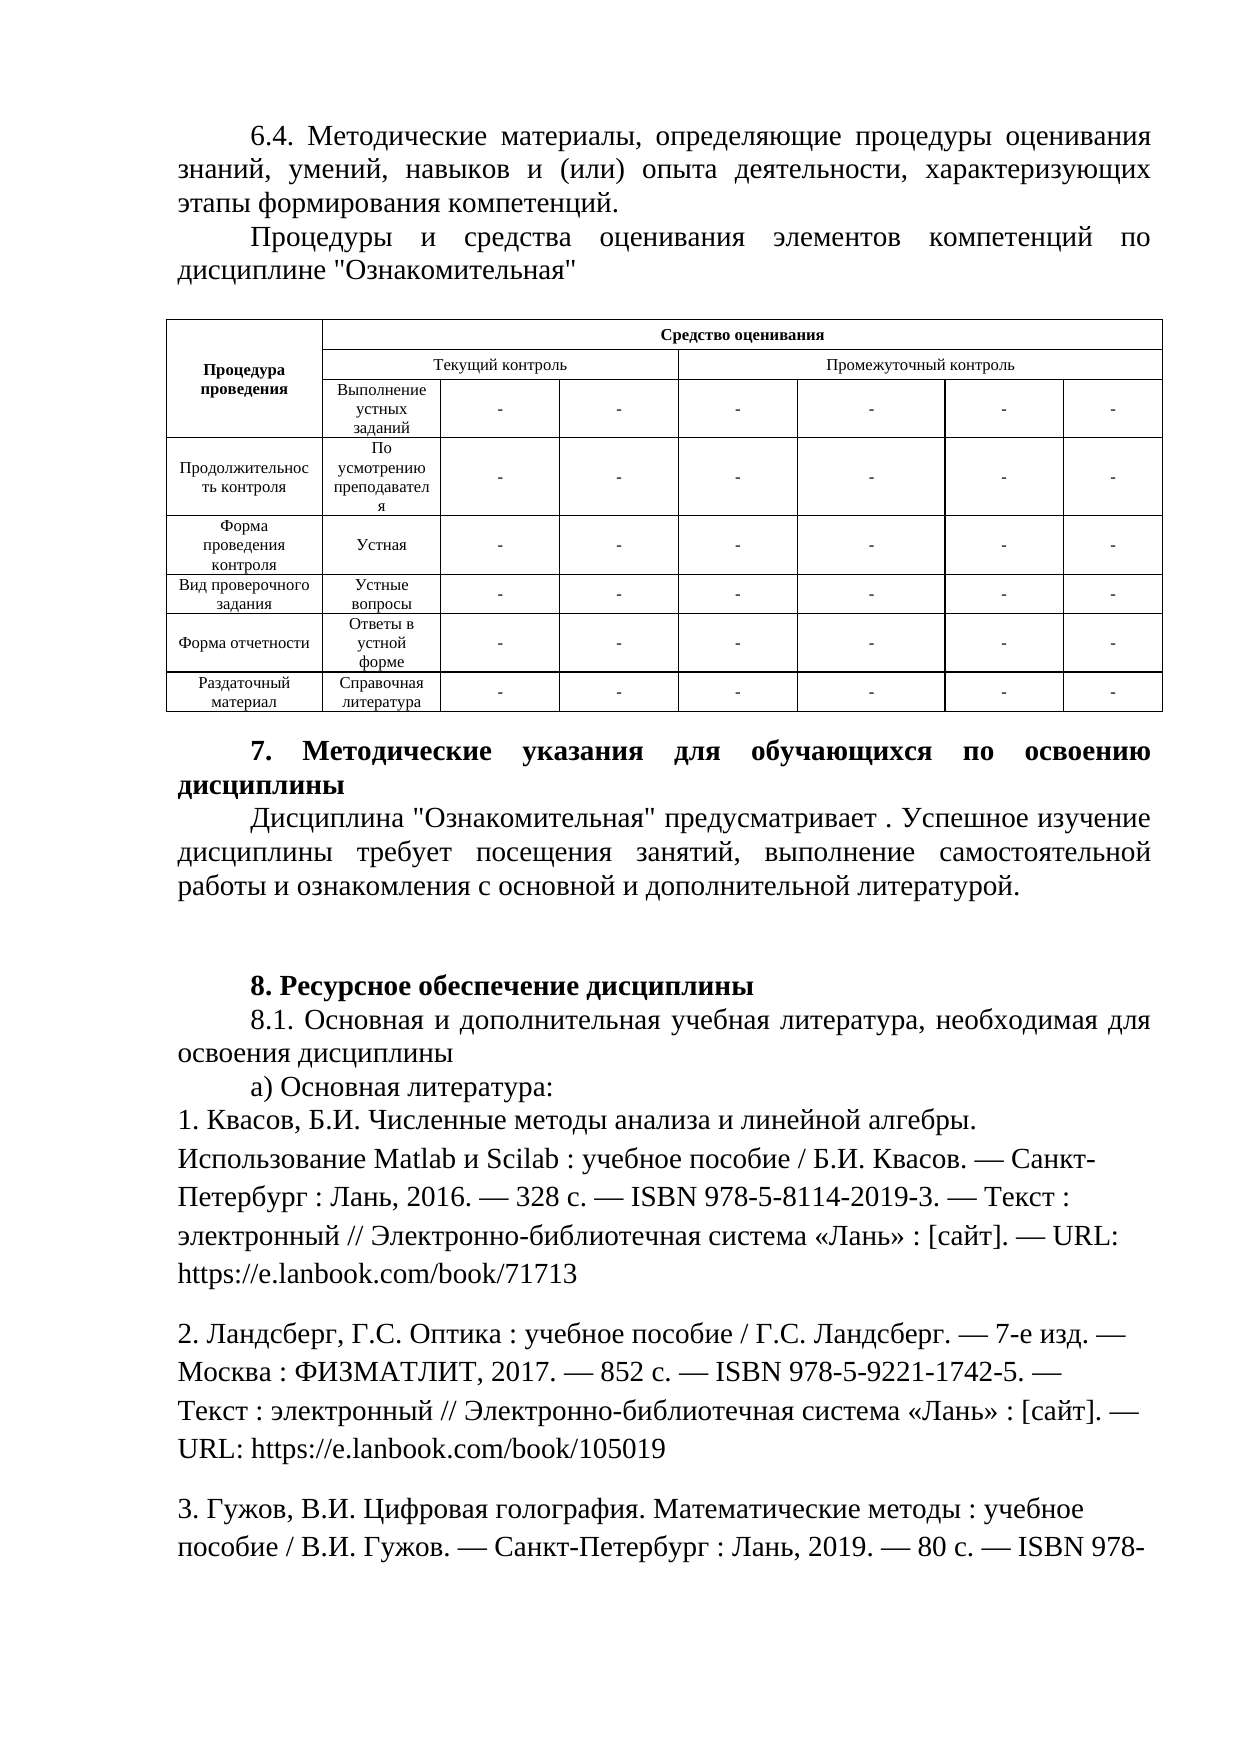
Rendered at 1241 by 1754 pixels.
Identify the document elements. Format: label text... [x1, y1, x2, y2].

table_cell - [798, 438, 944, 515]
table_cell - [1064, 438, 1162, 515]
table_cell Вид проверочного задания [167, 575, 322, 613]
table_cell Продолжительность контроля [167, 438, 322, 515]
table_cell - [798, 575, 944, 613]
text 2. Ландсберг, Г.С. Оптика : учебное пособие / Г.С. Ландсберг. — 7-е изд. — Москва : ФИЗМАТЛИТ, 2017. — 852 с. — ISBN 978-5-9221-1742-5. — Текст : электронный // Электронно-библиотечная система «Лань» : [сайт]. — URL: https://e.lanbook.com/book/105019 [177, 1316, 1152, 1465]
table_cell - [560, 673, 678, 711]
text 1. Квасов, Б.И. Численные методы анализа и линейной алгебры. Использование Matlab и Scilab : учебное пособие / Б.И. Квасов. — Санкт-Петербург : Лань, 2016. — 328 с. — ISBN 978-5-8114-2019-3. — Текст : электронный // Электронно-библиотечная система «Лань» : [сайт]. — URL: https://e.lanbook.com/book/71713 [177, 1102, 1152, 1290]
table_cell Раздаточный материал [167, 673, 322, 711]
text 8.1. Основная и дополнительная учебная литература, необходимая для освоения дисциплины [177, 1002, 1152, 1069]
table_cell - [560, 516, 678, 573]
table_cell Справочная литература [323, 673, 440, 711]
table_cell Форма проведения контроля [167, 516, 322, 573]
text 8. Ресурсное обеспечение дисциплины [177, 968, 1152, 1002]
table_cell - [1064, 614, 1162, 671]
table_cell - [1064, 380, 1162, 437]
table_header Средство оценивания [323, 320, 1162, 349]
table_cell - [798, 516, 944, 573]
table_cell - [1064, 516, 1162, 573]
table_cell - [560, 575, 678, 613]
table_cell - [679, 516, 797, 573]
table_cell Форма отчетности [167, 614, 322, 671]
table_cell - [441, 575, 559, 613]
table_cell - [679, 438, 797, 515]
table_cell - [946, 614, 1063, 671]
table_header Процедура проведения [167, 320, 322, 437]
table_cell - [1064, 673, 1162, 711]
text а) Основная литература: [177, 1069, 1152, 1102]
table_cell - [679, 614, 797, 671]
text Дисциплина "Ознакомительная" предусматривает . Успешное изучение дисциплины требует посещения занятий, выполнение самостоятельной работы и ознакомления с основной и дополнительной литературой. [177, 801, 1152, 901]
table_cell - [441, 673, 559, 711]
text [177, 1491, 1152, 1563]
table_cell - [946, 516, 1063, 573]
table_cell Промежуточный контроль [679, 350, 1162, 379]
table_cell Выполнение устных заданий [323, 380, 440, 437]
table_cell - [560, 614, 678, 671]
table_cell - [679, 380, 797, 437]
table_cell - [441, 516, 559, 573]
table_cell - [946, 438, 1063, 515]
table_cell - [1064, 575, 1162, 613]
table_cell - [679, 673, 797, 711]
text 7. Методические указания для обучающихся по освоению дисциплины [177, 733, 1152, 801]
table_cell Устная [323, 516, 440, 573]
text 6.4. Методические материалы, определяющие процедуры оценивания знаний, умений, навыков и (или) опыта деятельности, характеризующих этапы формирования компетенций. [177, 118, 1152, 219]
table_cell Устные вопросы [323, 575, 440, 613]
table_cell - [679, 575, 797, 613]
table_cell - [560, 380, 678, 437]
table_cell - [560, 438, 678, 515]
table_cell - [798, 673, 944, 711]
table_cell - [798, 614, 944, 671]
table_cell Текущий контроль [323, 350, 678, 379]
table_cell - [946, 380, 1063, 437]
table_cell - [441, 438, 559, 515]
table_cell - [798, 380, 944, 437]
table_cell По усмотрению преподавателя [323, 438, 440, 515]
table_cell - [946, 673, 1063, 711]
table_cell - [946, 575, 1063, 613]
table_cell - [441, 614, 559, 671]
text Процедуры и средства оценивания элементов компетенций по дисциплине "Ознакомительная" [177, 219, 1152, 286]
table_cell - [441, 380, 559, 437]
table_cell Ответы в устной форме [323, 614, 440, 671]
